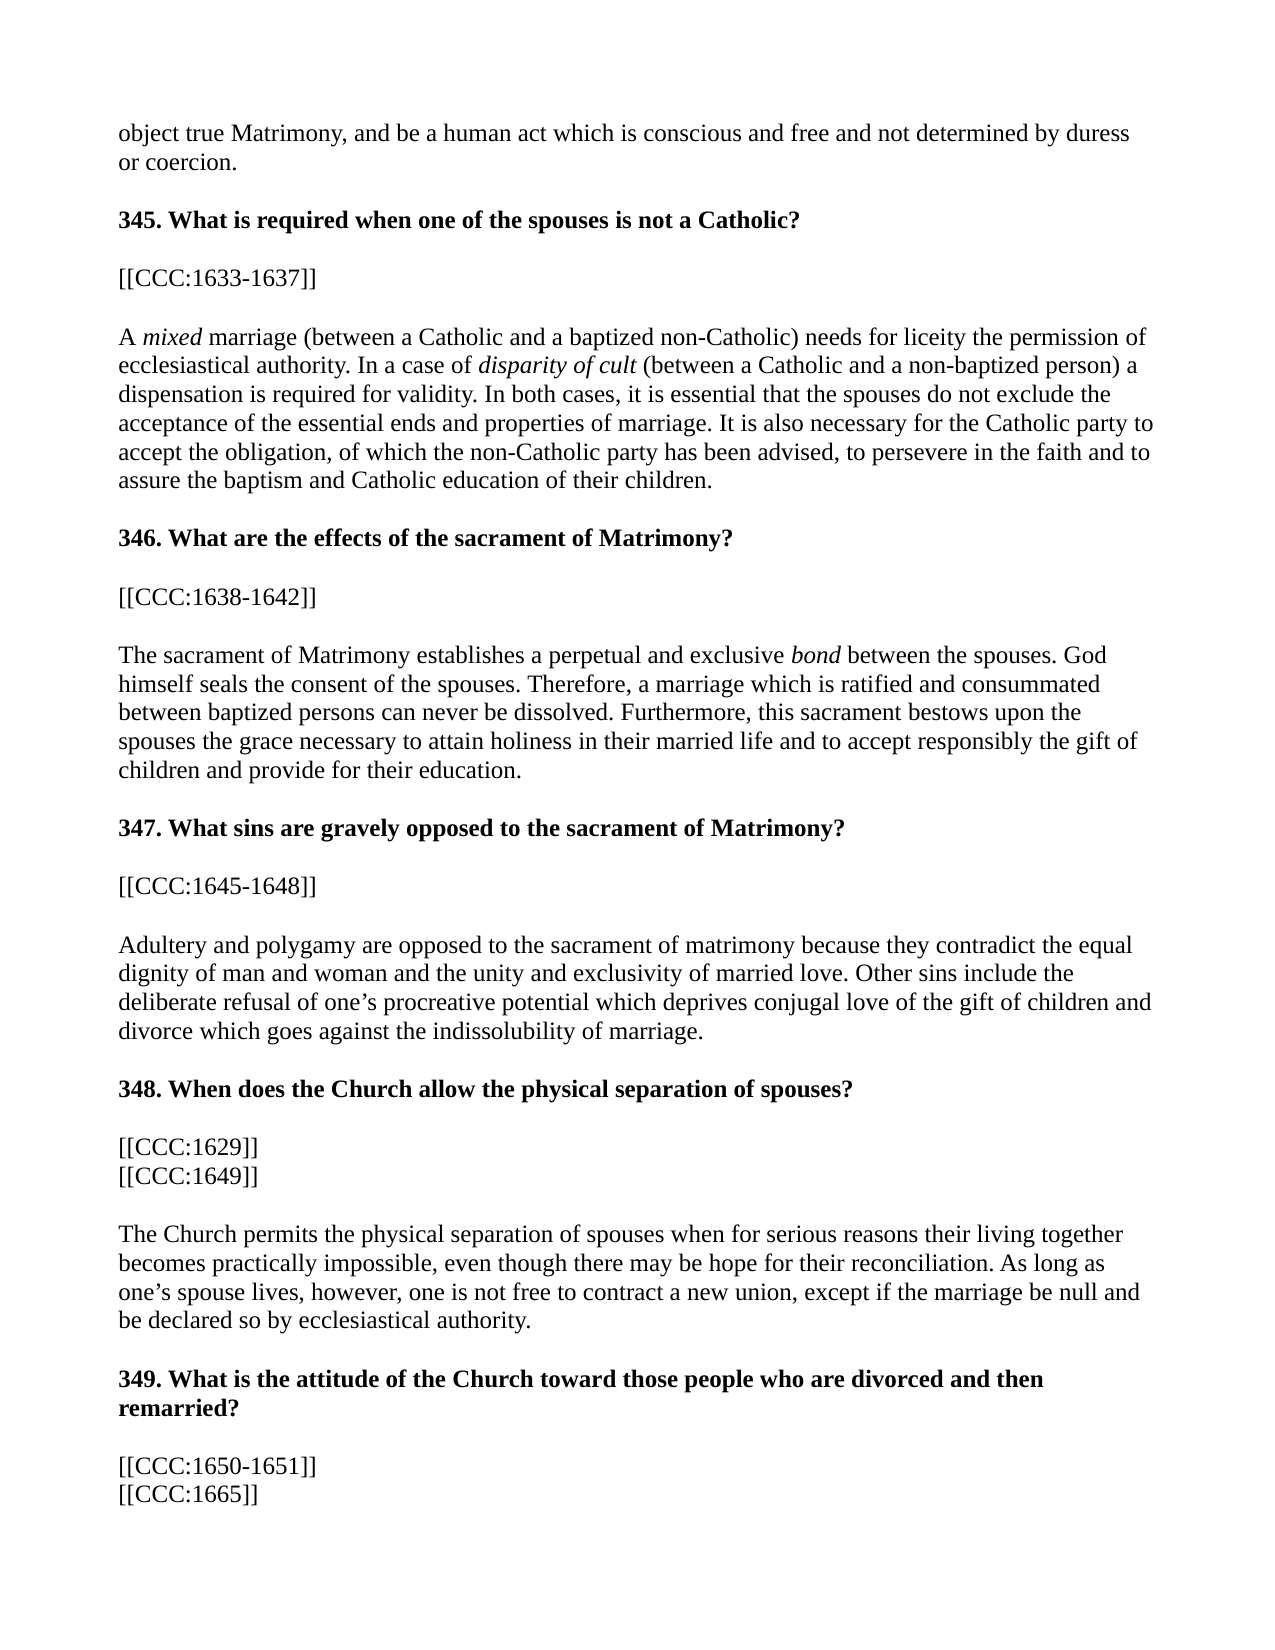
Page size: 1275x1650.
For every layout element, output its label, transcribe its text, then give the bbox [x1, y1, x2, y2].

text A mixed marriage (between a Catholic and a baptized non-Catholic) needs for liceity the permission of ecclesiastical authority. In a case of disparity of cult (between a Catholic and a non-baptized person) a dispensation is required for validity. In both cases, it is essential that the spouses do not exclude the acceptance of the essential ends and properties of marriage. It is also necessary for the Catholic party to accept the obligation, of which the non-Catholic party has been advised, to persevere in the faith and to assure the baptism and Catholic education of their children. [118, 322, 1157, 494]
text Adultery and polygamy are opposed to the sacrament of matrimony because they contradict the equal dignity of man and woman and the unity and exclusivity of married love. Other sins include the deliberate refusal of one’s procreative potential which deprives conjugal love of the gift of children and divorce which goes against the indissolubility of marriage. [118, 930, 1157, 1045]
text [118, 118, 1157, 176]
text [[CCC:1629]] [[CCC:1649]] [118, 1132, 1157, 1190]
text [[CCC:1633-1637]] [118, 263, 1157, 292]
text 347. What sins are gravely opposed to the sacrament of Matrimony? [118, 813, 1157, 842]
text [[CCC:1638-1642]] [118, 582, 1157, 611]
text 345. What is required when one of the spouses is not a Catholic? [118, 205, 1157, 234]
text [[CCC:1645-1648]] [118, 871, 1157, 900]
text [[CCC:1650-1651]] [[CCC:1665]] [118, 1451, 1157, 1508]
text 348. When does the Church allow the physical separation of spouses? [118, 1074, 1157, 1103]
text The sacrament of Matrimony establishes a perpetual and exclusive bond between the spouses. God himself seals the consent of the spouses. Therefore, a marriage which is ratified and consummated between baptized persons can never be dissolved. Furthermore, this sacrament bestows upon the spouses the grace necessary to attain holiness in their married life and to accept responsibly the gift of children and provide for their education. [118, 640, 1157, 784]
text 346. What are the effects of the sacrament of Matrimony? [118, 523, 1157, 552]
text The Church permits the physical separation of spouses when for serious reasons their living together becomes practically impossible, even though there may be hope for their reconciliation. As long as one’s spouse lives, however, one is not free to contract a new union, except if the marriage be null and be declared so by ecclesiastical authority. [118, 1219, 1157, 1334]
text 349. What is the attitude of the Church toward those people who are divorced and then remarried? [118, 1364, 1157, 1421]
